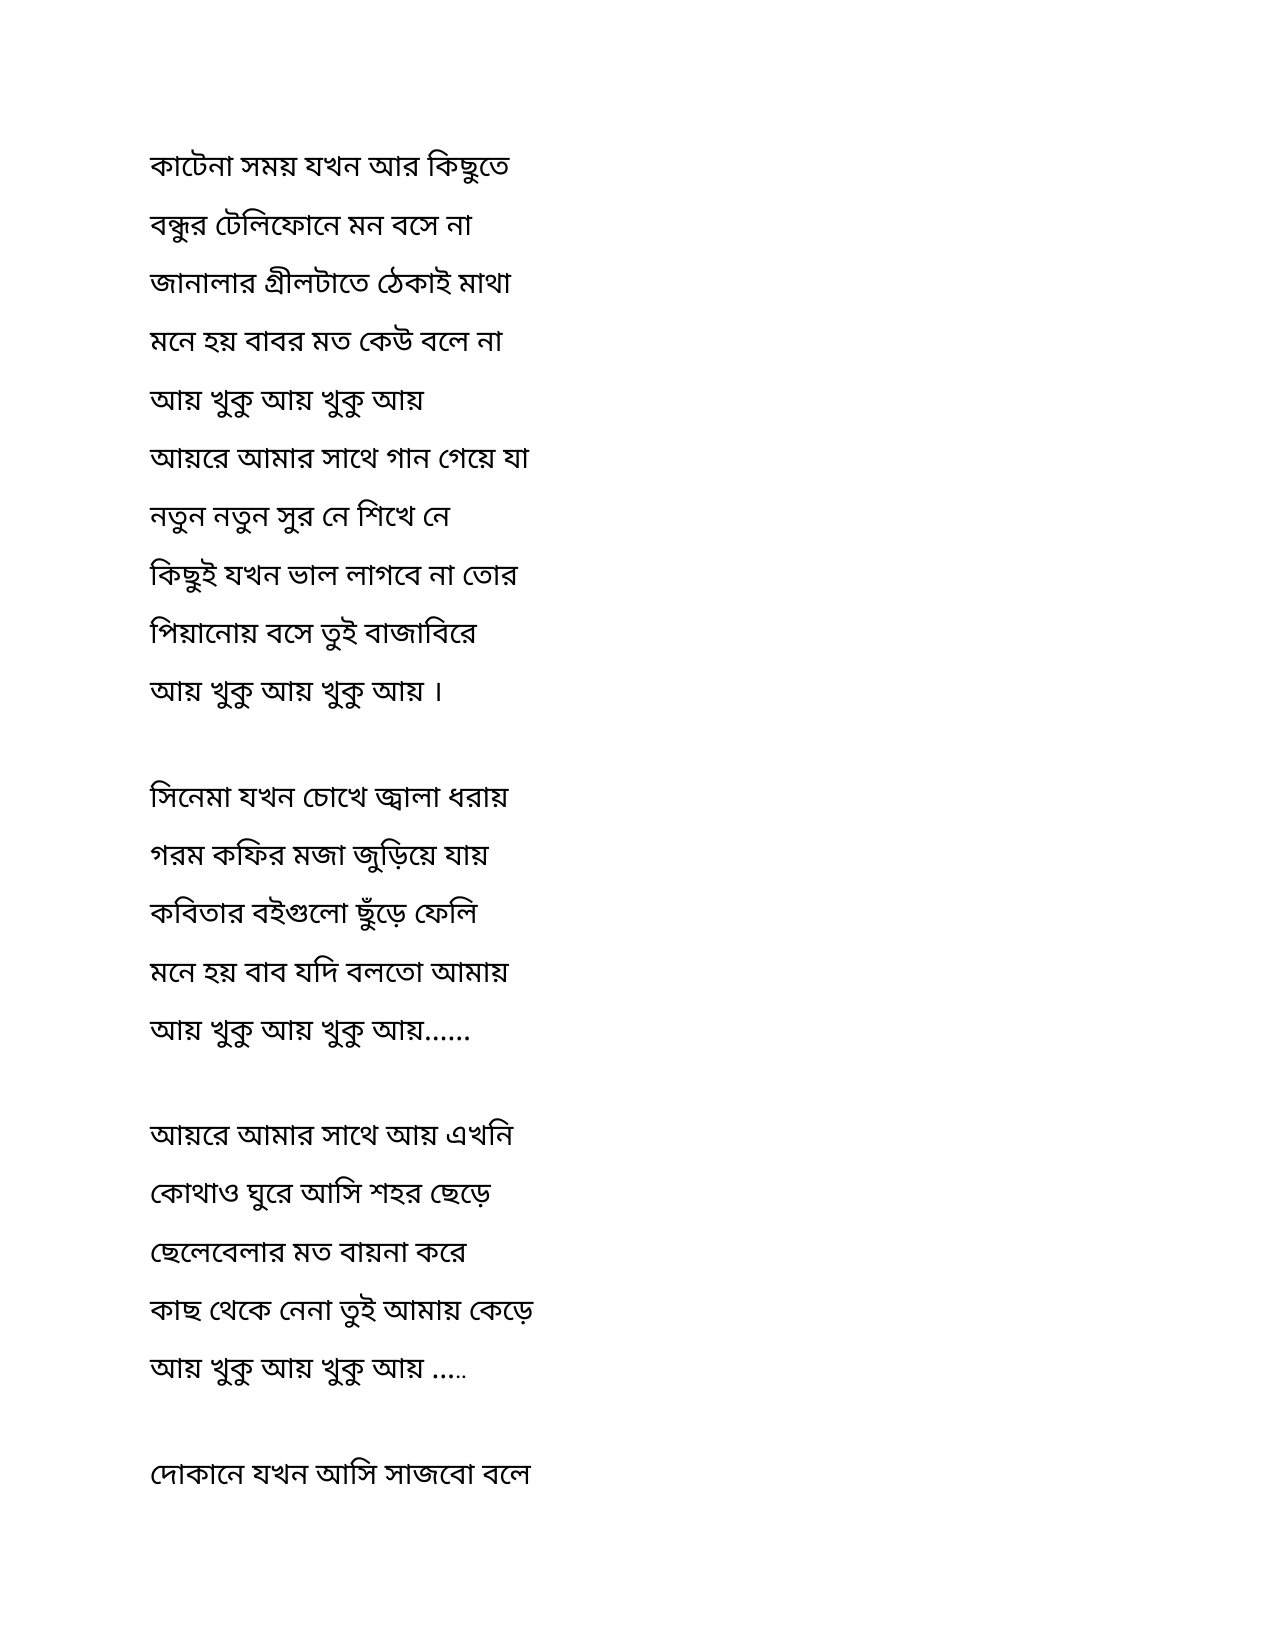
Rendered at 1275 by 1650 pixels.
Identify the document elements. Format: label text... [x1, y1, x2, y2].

text সিনেমা যখন চোখে জ্বালা ধরায় [150, 780, 1125, 819]
text কাটেনা সময় যখন আর কিছুতে [150, 150, 1125, 189]
text বন্ধুর টেলিফোনে মন বসে না [150, 208, 1125, 247]
text কোথাও ঘুরে আসি শহর ছেড়ে [150, 1177, 1125, 1216]
text আয় খুকু আয় খুকু আয় ….. [150, 1352, 1125, 1391]
text ছেলেবেলার মত বায়না করে [150, 1235, 1125, 1274]
text আয়রে আমার সাথে গান গেয়ে যা [150, 442, 1125, 480]
text গরম কফির মজা জুড়িয়ে যায় [150, 838, 1125, 877]
text কাছ থেকে নেনা তুই আমায় কেড়ে [150, 1294, 1125, 1332]
text কবিতার বইগুলো ছুঁড়ে ফেলি [150, 897, 1125, 936]
text জানালার গ্রীলটাতে ঠেকাই মাথা [150, 267, 1125, 305]
text আয় খুকু আয় খুকু আয় । [150, 675, 1125, 714]
text কিছুই যখন ভাল লাগবে না তোর [150, 558, 1125, 597]
text আয় খুকু আয় খুকু আয়…… [150, 1013, 1125, 1052]
text পিয়ানোয় বসে তুই বাজাবিরে [150, 617, 1125, 655]
text আয় খুকু আয় খুকু আয় [150, 383, 1125, 422]
text মনে হয় বাবর মত কেউ বলে না [150, 325, 1125, 364]
text মনে হয় বাব যদি বলতো আমায় [150, 955, 1125, 994]
text দোকানে যখন আসি সাজবো বলে [150, 1457, 1125, 1496]
text নতুন নতুন সুর নে শিখে নে [150, 500, 1125, 539]
text আয়রে আমার সাথে আয় এখনি [150, 1119, 1125, 1157]
